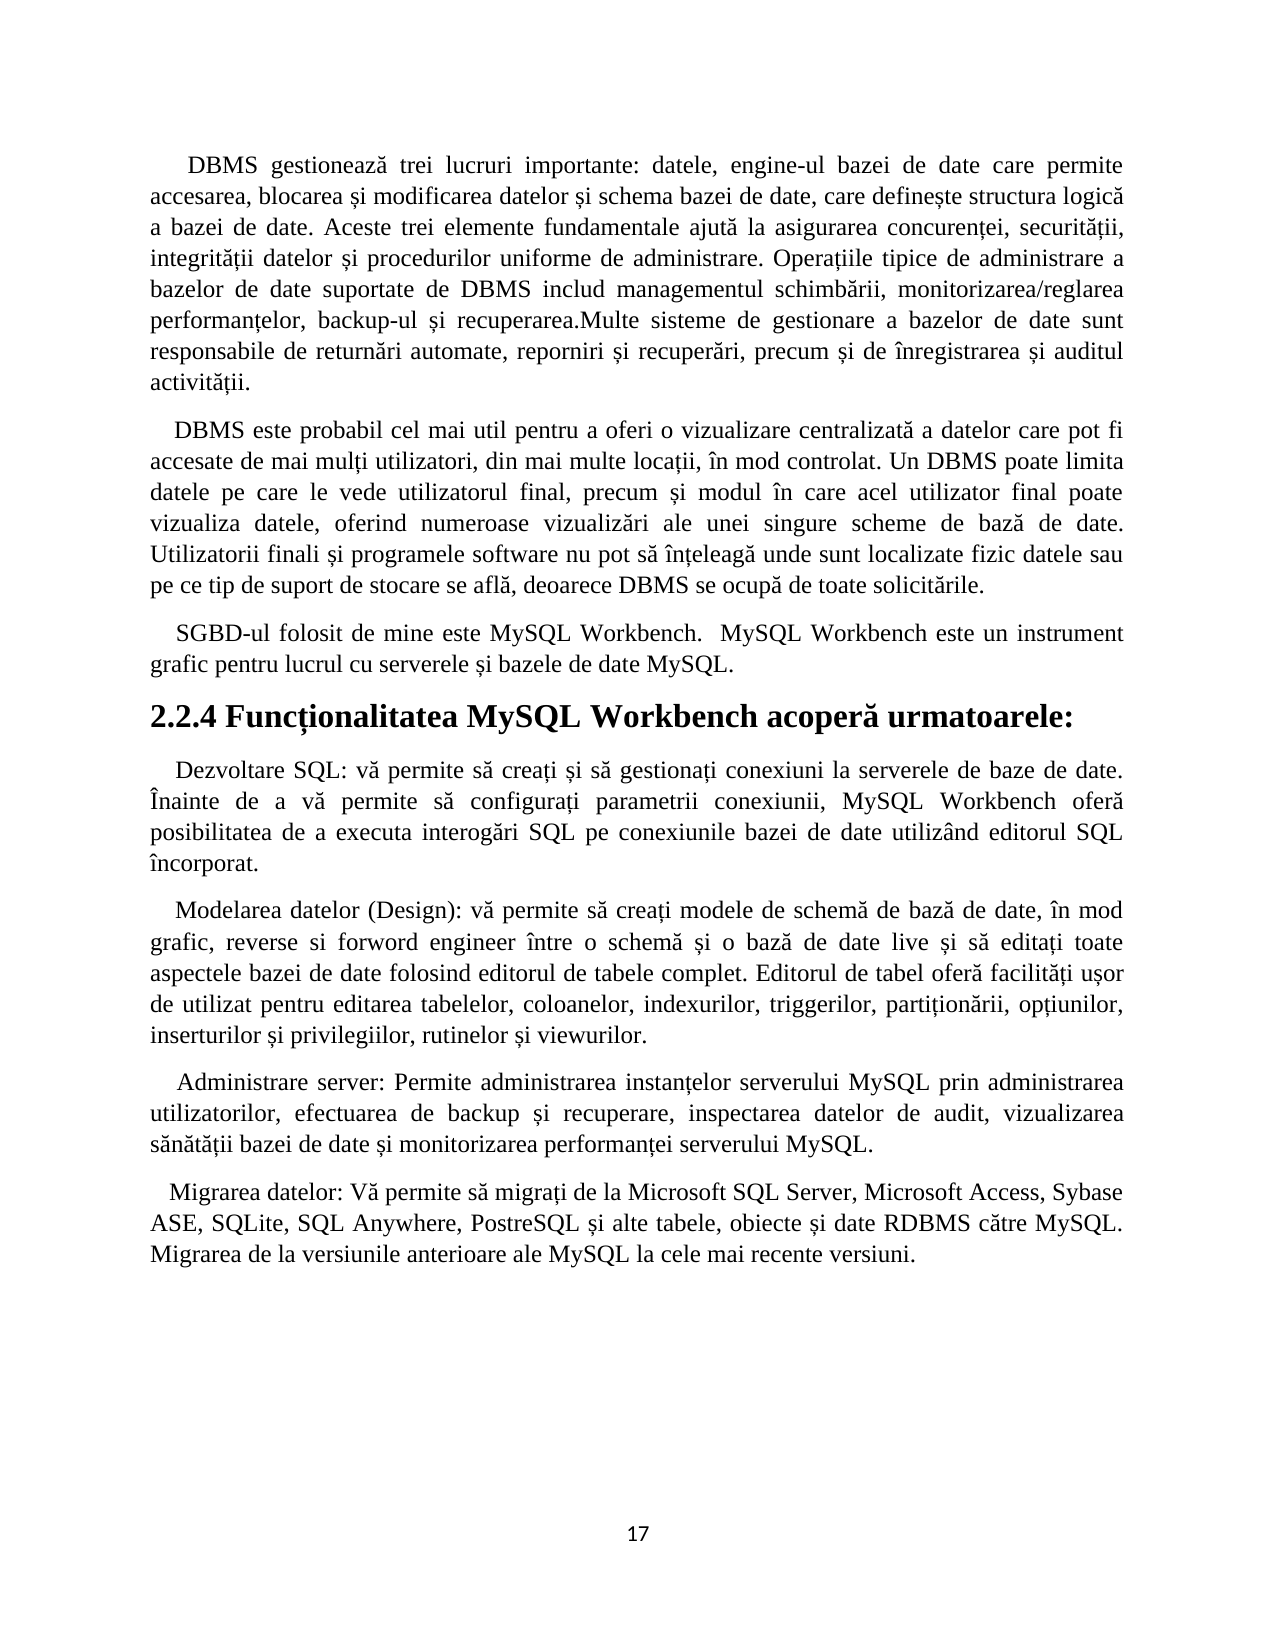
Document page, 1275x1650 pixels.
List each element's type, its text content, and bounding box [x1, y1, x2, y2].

text DBMS gestionează trei lucruri importante: datele, engine-ul bazei de date care permite accesarea, blocarea și modificarea datelor și schema bazei de date, care definește structura logică a bazei de date. Aceste trei elemente fundamentale ajută la asigurarea concurenței, securității, integrității datelor și procedurilor uniforme de administrare. Operațiile tipice de administrare a bazelor de date suportate de DBMS includ managementul schimbării, monitorizarea/reglarea performanțelor, backup-ul și recuperarea.Multe sisteme de gestionare a bazelor de date sunt responsabile de returnări automate, reporniri și recuperări, precum și de înregistrarea și auditul activității. [150, 150, 1125, 396]
text DBMS este probabil cel mai util pentru a oferi o vizualizare centralizată a datelor care pot fi accesate de mai mulți utilizatori, din mai multe locații, în mod controlat. Un DBMS poate limita datele pe care le vede utilizatorul final, precum și modul în care acel utilizator final poate vizualiza datele, oferind numeroase vizualizări ale unei singure scheme de bază de date. Utilizatorii finali și programele software nu pot să înțeleagă unde sunt localizate fizic datele sau pe ce tip de suport de stocare se află, deoarece DBMS se ocupă de toate solicitările. [150, 415, 1125, 599]
text Modelarea datelor (Design): vă permite să creați modele de schemă de bază de date, în mod grafic, reverse si forword engineer între o schemă și o bază de date live și să editați toate aspectele bazei de date folosind editorul de tabele complet. Editorul de tabel oferă facilități ușor de utilizat pentru editarea tabelelor, coloanelor, indexurilor, triggerilor, partiționării, opțiunilor, inserturilor și privilegiilor, rutinelor și viewurilor. [150, 896, 1125, 1048]
text Dezvoltare SQL: vă permite să creați și să gestionați conexiuni la serverele de baze de date. Înainte de a vă permite să configurați parametrii conexiunii, MySQL Workbench oferă posibilitatea de a executa interogări SQL pe conexiunile bazei de date utilizând editorul SQL încorporat. [150, 755, 1125, 877]
text 2.2.4 Funcționalitatea MySQL Workbench acoperă urmatoarele: [150, 697, 1125, 735]
text Administrare server: Permite administrarea instanțelor serverului MySQL prin administrarea utilizatorilor, efectuarea de backup și recuperare, inspectarea datelor de audit, vizualizarea sănătății bazei de date și monitorizarea performanței serverului MySQL. [150, 1067, 1125, 1158]
text SGBD-ul folosit de mine este MySQL Workbench. MySQL Workbench este un instrument grafic pentru lucrul cu serverele și bazele de date MySQL. [150, 618, 1125, 678]
text Migrarea datelor: Vă permite să migrați de la Microsoft SQL Server, Microsoft Access, Sybase ASE, SQLite, SQL Anywhere, PostreSQL și alte tabele, obiecte și date RDBMS către MySQL. Migrarea de la versiunile anterioare ale MySQL la cele mai recente versiuni. [150, 1177, 1125, 1268]
